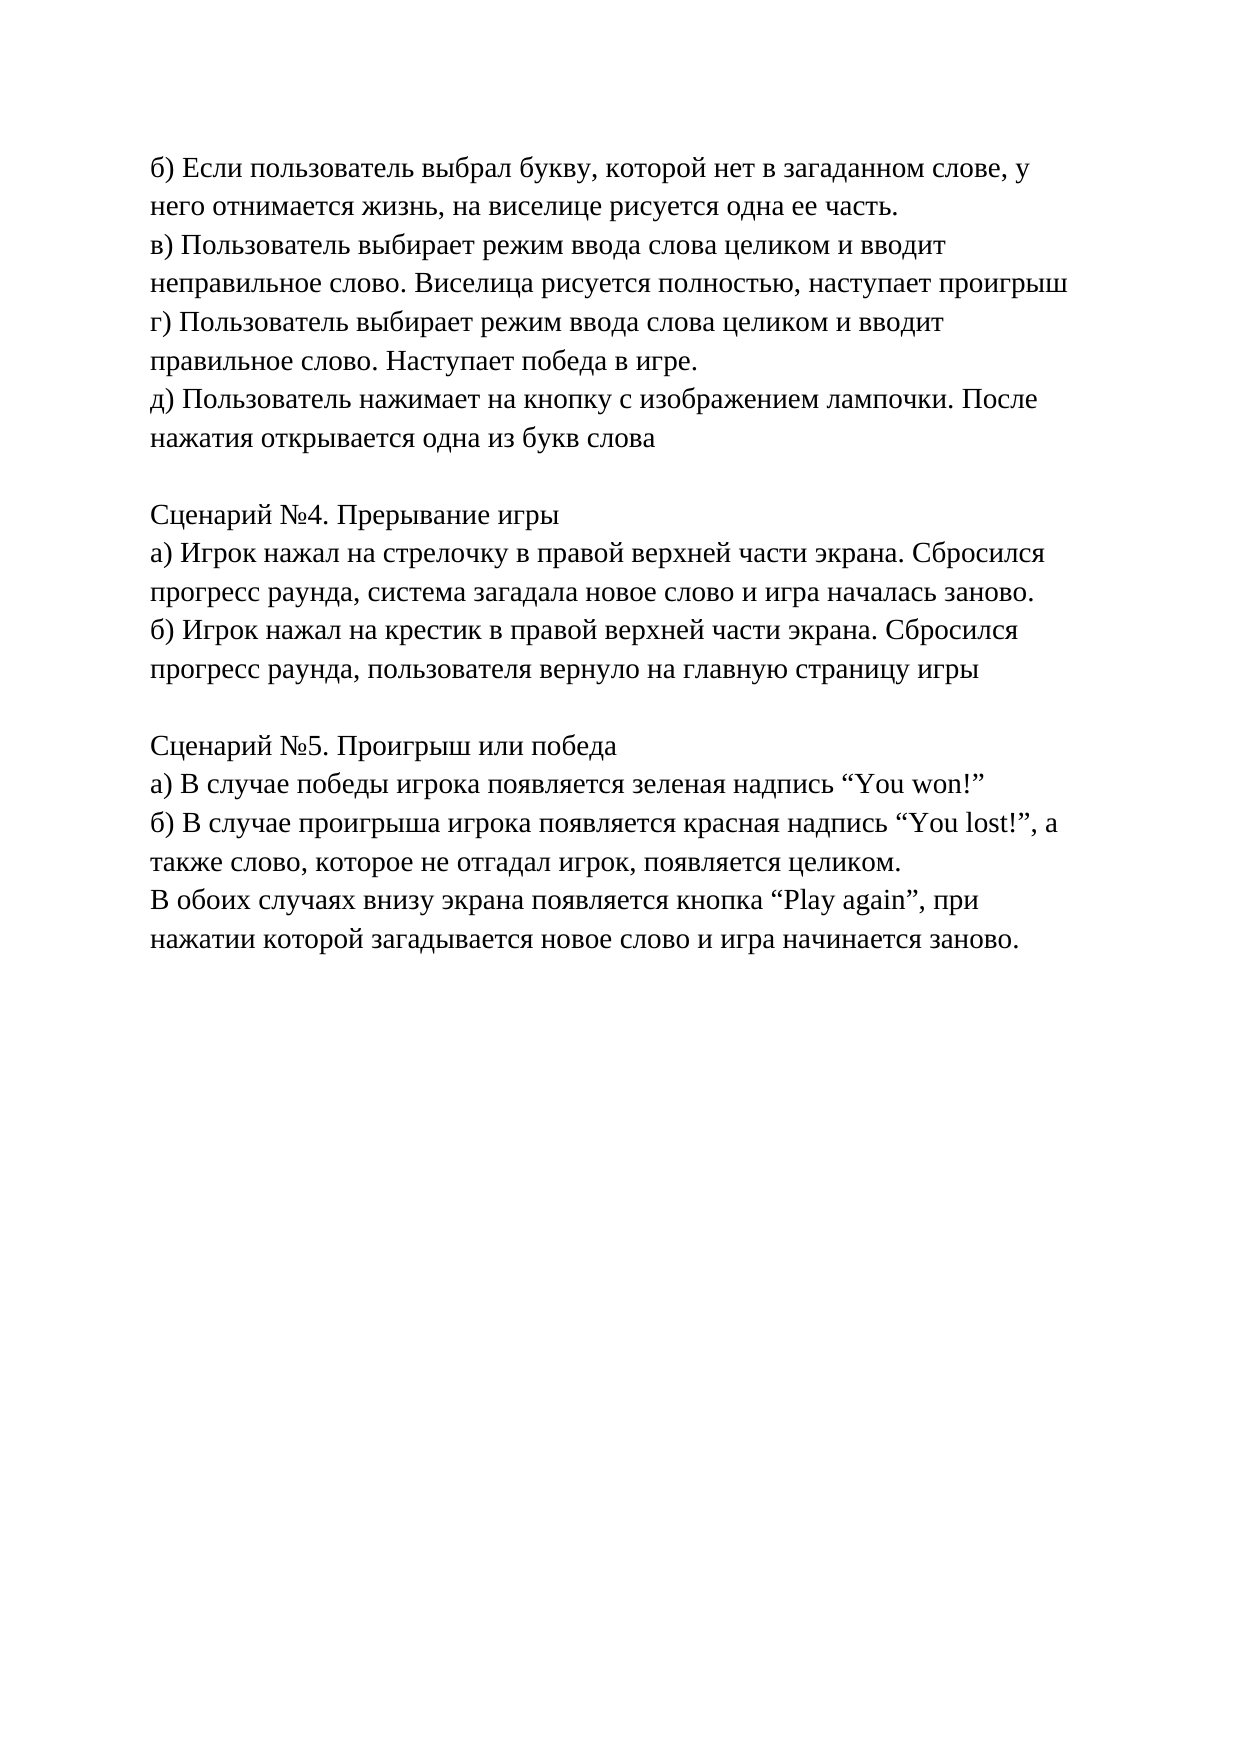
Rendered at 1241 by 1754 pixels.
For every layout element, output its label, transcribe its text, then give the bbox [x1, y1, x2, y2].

text а) Игрок нажал на стрелочку в правой верхней части экрана. Сбросился прогресс раунда, система загадала новое слово и игра началась заново. [150, 535, 1090, 607]
text в) Пользователь выбирает режим ввода слова целиком и вводит неправильное слово. Виселица рисуется полностью, наступает проигрыш [150, 227, 1090, 299]
text б) Игрок нажал на крестик в правой верхней части экрана. Сбросился прогресс раунда, пользователя вернуло на главную страницу игры [150, 612, 1090, 684]
text Сценарий №4. Прерывание игры [150, 497, 1090, 530]
text В обоих случаях внизу экрана появляется кнопка “Play again”, при нажатии которой загадывается новое слово и игра начинается заново. [150, 882, 1090, 954]
text а) В случае победы игрока появляется зеленая надпись “You won!” [150, 767, 1090, 800]
text б) Если пользователь выбрал букву, которой нет в загаданном слове, у него отнимается жизнь, на виселице рисуется одна ее часть. [150, 150, 1090, 222]
text г) Пользователь выбирает режим ввода слова целиком и вводит правильное слово. Наступает победа в игре. [150, 304, 1090, 376]
text б) В случае проигрыша игрока появляется красная надпись “You lost!”, а также слово, которое не отгадал игрок, появляется целиком. [150, 805, 1090, 877]
text д) Пользователь нажимает на кнопку с изображением лампочки. После нажатия открывается одна из букв слова [150, 381, 1090, 453]
text Сценарий №5. Проигрыш или победа [150, 728, 1090, 762]
